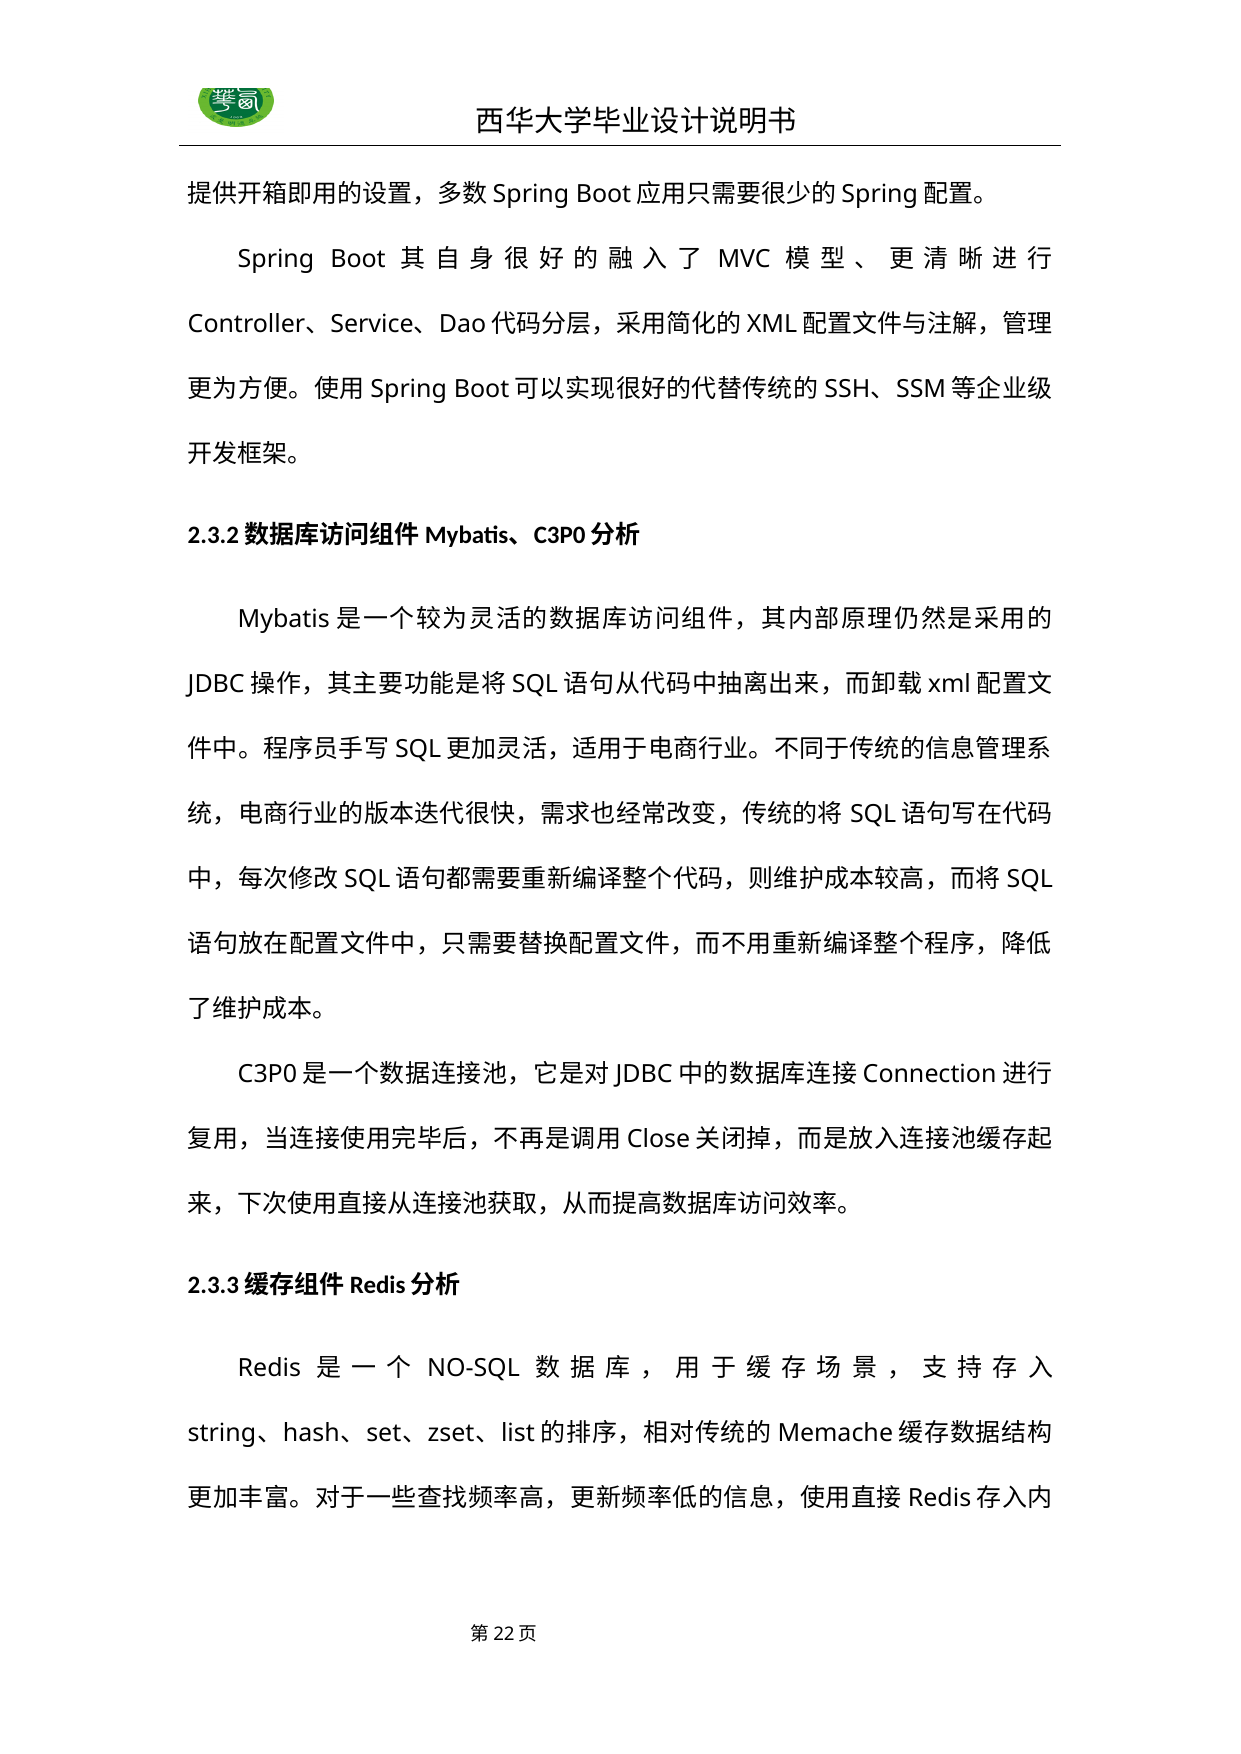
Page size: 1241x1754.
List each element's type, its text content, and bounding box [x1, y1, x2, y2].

text Spring Boot其自身很好的融入了MVC模型、更清晰进行Controller、Service、Dao代码分层，采用简化的XML配置文件与注解，管理更为方便。使用Spring Boot可以实现很好的代替传统的SSH、SSM等企业级开发框架。 [187, 224, 1053, 484]
text C3P0是一个数据连接池，它是对JDBC中的数据库连接Connection进行复用，当连接使用完毕后，不再是调用Close关闭掉，而是放入连接池缓存起来，下次使用直接从连接池获取，从而提高数据库访问效率。 [187, 1039, 1053, 1234]
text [187, 1333, 1053, 1528]
subtitle 2.3.2 数据库访问组件Mybatis、C3P0分析 [187, 501, 1053, 566]
subtitle 2.3.3 缓存组件Redis分析 [187, 1250, 1053, 1315]
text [187, 159, 1053, 224]
text Mybatis是一个较为灵活的数据库访问组件，其内部原理仍然是采用的JDBC操作，其主要功能是将SQL语句从代码中抽离出来，而卸载xml配置文件中。程序员手写SQL更加灵活，适用于电商行业。不同于传统的信息管理系统，电商行业的版本迭代很快，需求也经常改变，传统的将SQL语句写在代码中，每次修改SQL语句都需要重新编译整个代码，则维护成本较高，而将SQL语句放在配置文件中，只需要替换配置文件，而不用重新编译整个程序，降低了维护成本。 [187, 584, 1053, 1039]
picture [187, 88, 284, 133]
